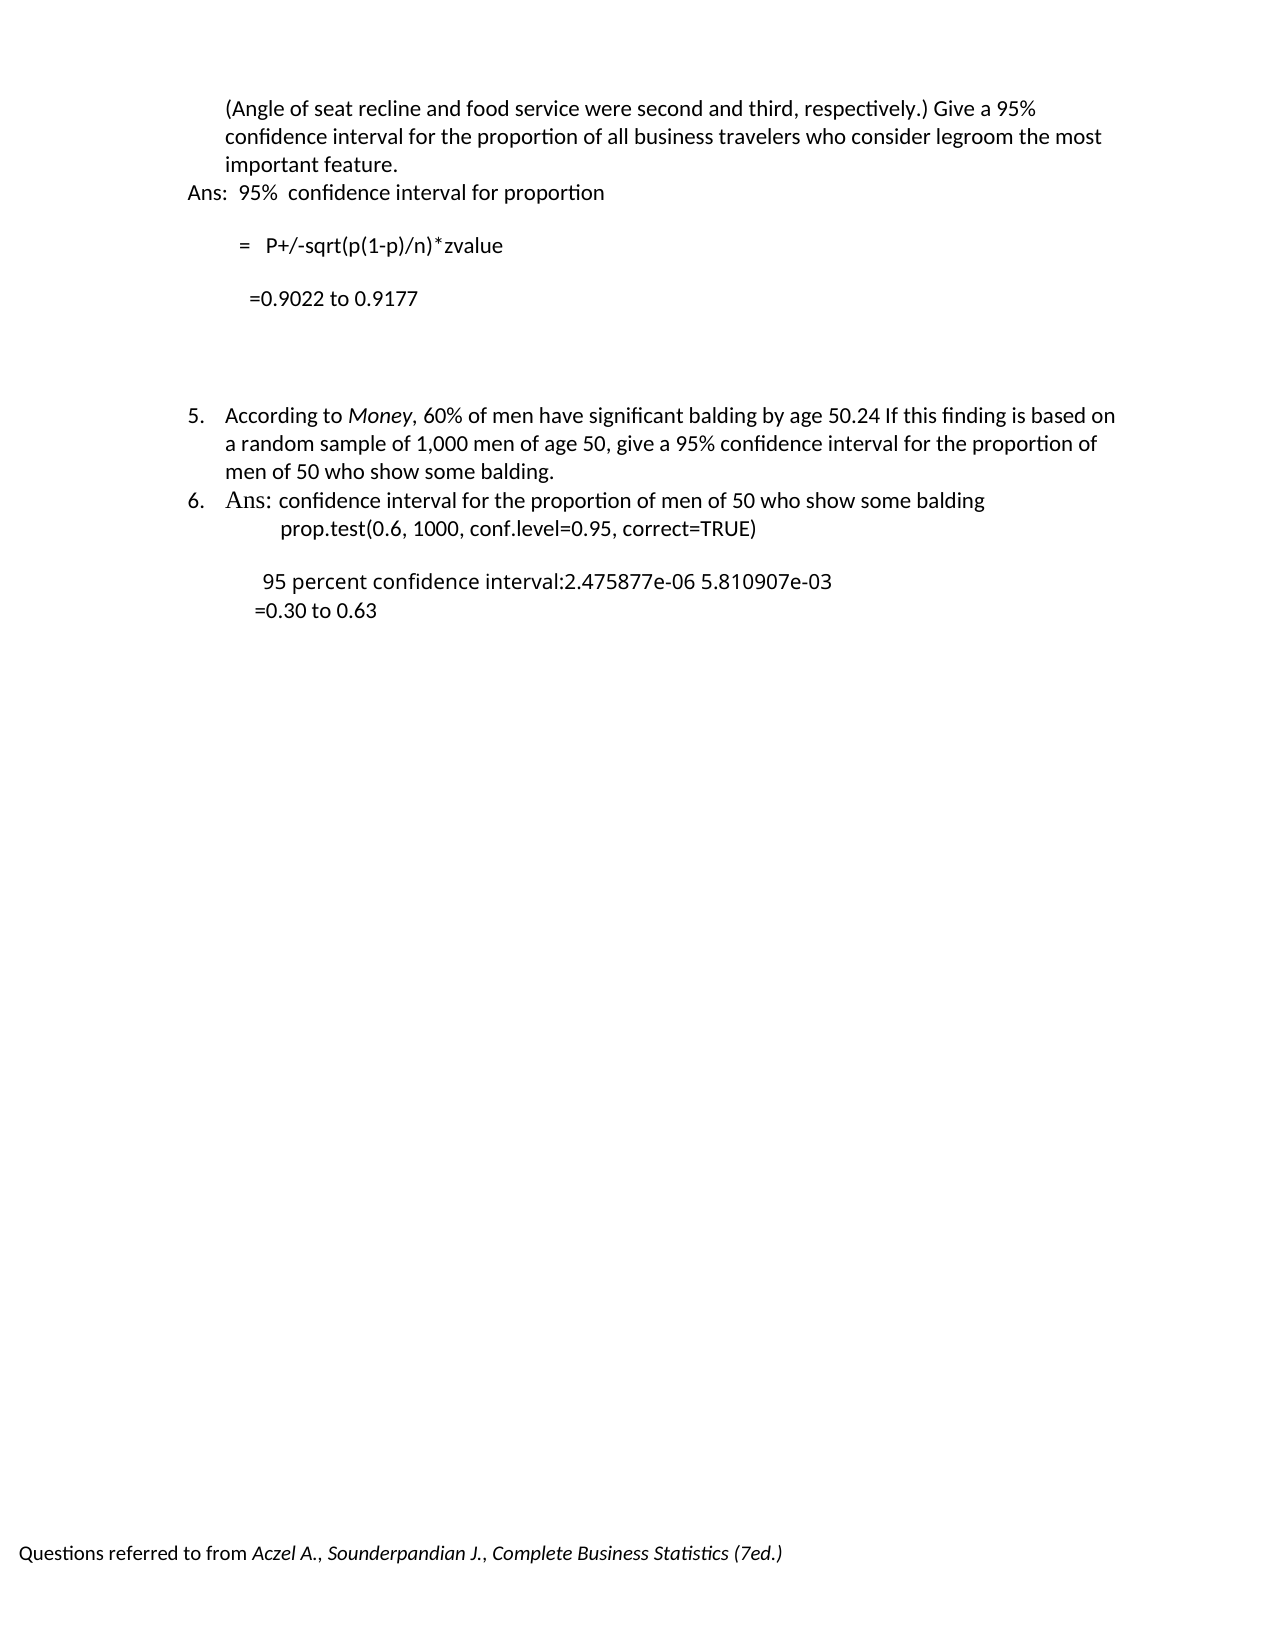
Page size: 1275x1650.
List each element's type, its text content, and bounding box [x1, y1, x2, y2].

text prop.test(0.6, 1000, conf.level=0.95, correct=TRUE) [187, 514, 1125, 542]
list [187, 94, 1125, 178]
text = P+/-sqrt(p(1-p)/n)*zvalue [187, 231, 1125, 259]
text 95 percent confidence interval:2.475877e-06 5.810907e-03 [150, 567, 1125, 596]
text =0.9022 to 0.9177 [187, 284, 1125, 312]
list According to Money, 60% of men have significant balding by age 50.24 If this finding is based on a random sample of 1,000 men of age 50, give a 95% confidence interval for the proportion of men of 50 who show some balding. [187, 401, 1125, 485]
text Ans: 95% confidence interval for proportion [187, 178, 1125, 206]
text =0.30 to 0.63 [187, 596, 1125, 624]
list Ans: confidence interval for the proportion of men of 50 who show some balding [187, 485, 1125, 514]
